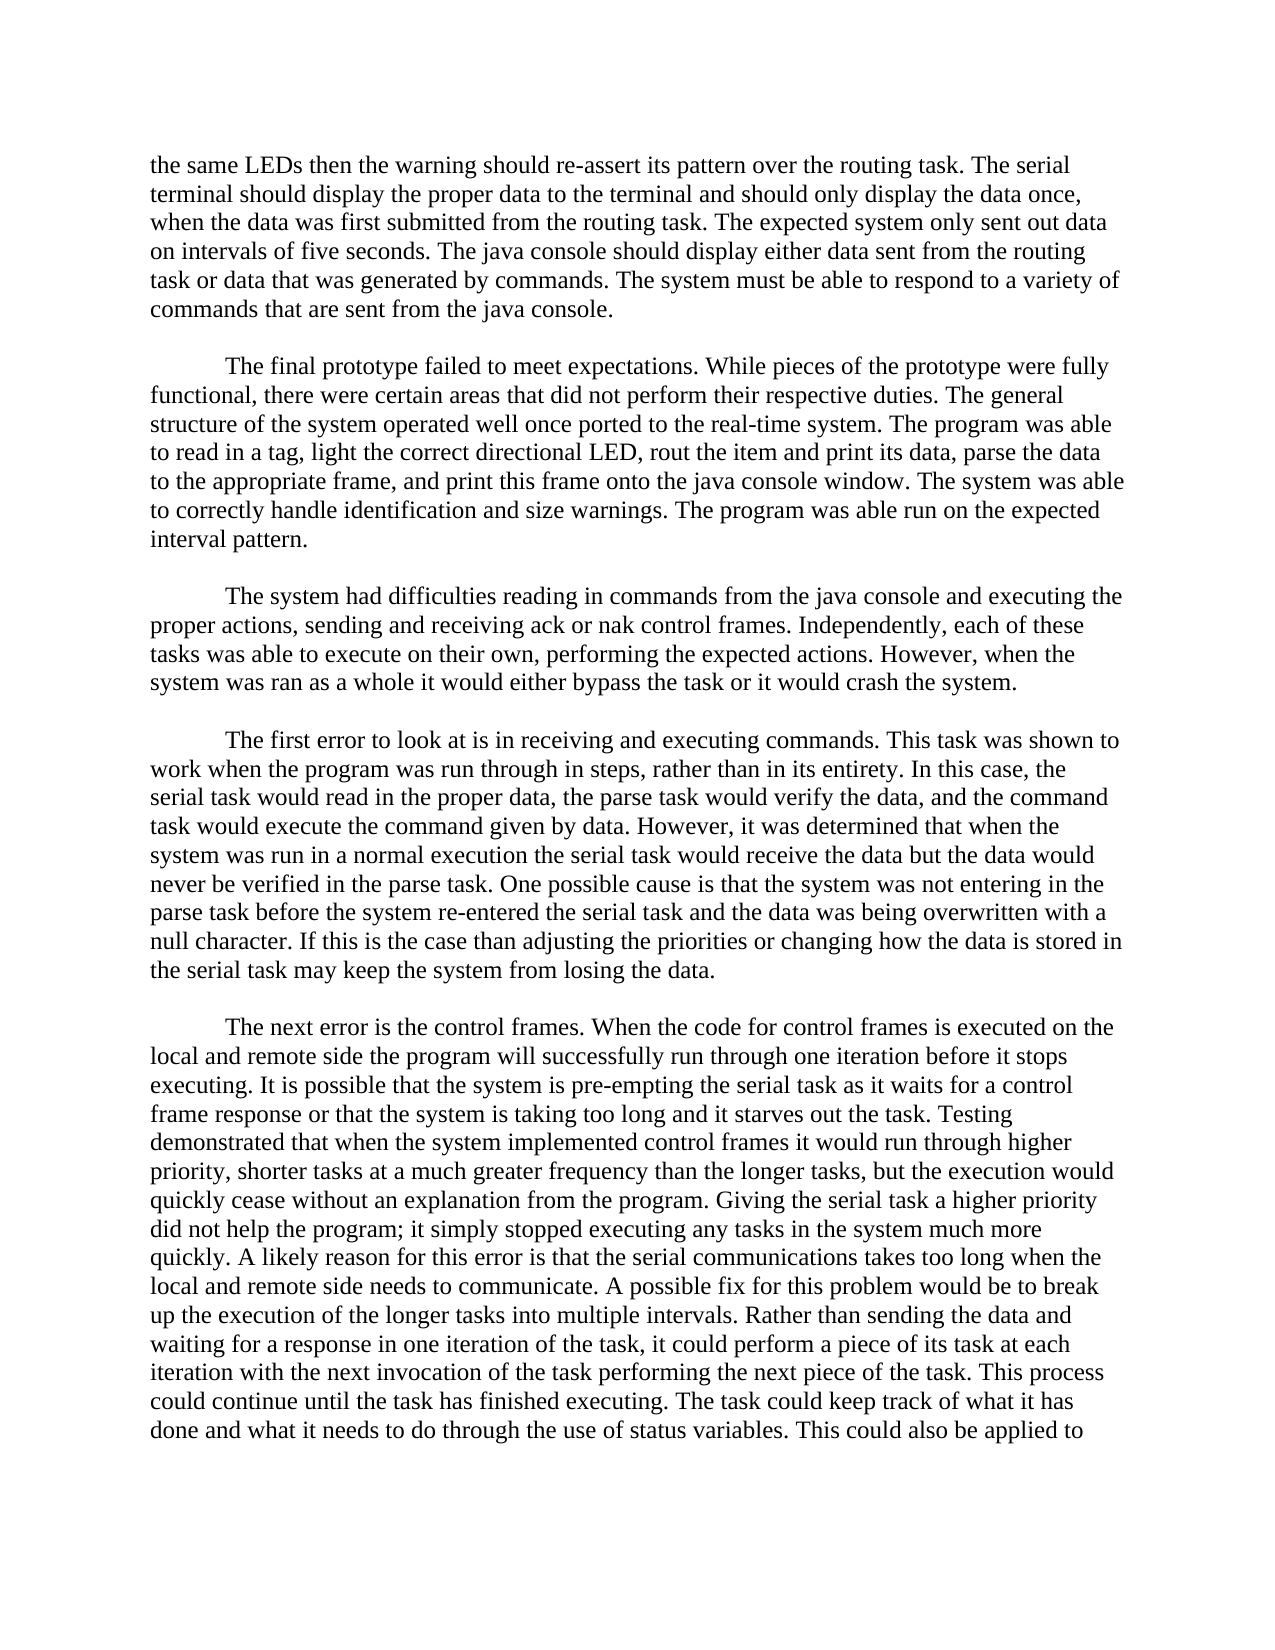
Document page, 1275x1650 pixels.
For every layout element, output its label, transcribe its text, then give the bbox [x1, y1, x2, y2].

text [150, 150, 1125, 322]
text The system had difficulties reading in commands from the java console and executing the proper actions, sending and receiving ack or nak control frames. Independently, each of these tasks was able to execute on their own, performing the expected actions. However, when the system was ran as a whole it would either bypass the task or it would crash the system. [150, 581, 1125, 696]
text The first error to look at is in receiving and executing commands. This task was shown to work when the program was run through in steps, rather than in its entirety. In this case, the serial task would read in the proper data, the parse task would verify the data, and the command task would execute the command given by data. However, it was determined that when the system was run in a normal execution the serial task would receive the data but the data would never be verified in the parse task. One possible cause is that the system was not entering in the parse task before the system re-entered the serial task and the data was being overwritten with a null character. If this is the case than adjusting the priorities or changing how the data is stored in the serial task may keep the system from losing the data. [150, 725, 1125, 984]
text The final prototype failed to meet expectations. While pieces of the prototype were fully functional, there were certain areas that did not perform their respective duties. The general structure of the system operated well once ported to the real-time system. The program was able to read in a tag, light the correct directional LED, rout the item and print its data, parse the data to the appropriate frame, and print this frame onto the java console window. The system was able to correctly handle identification and size warnings. The program was able run on the expected interval pattern. [150, 351, 1125, 552]
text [150, 1012, 1125, 1444]
